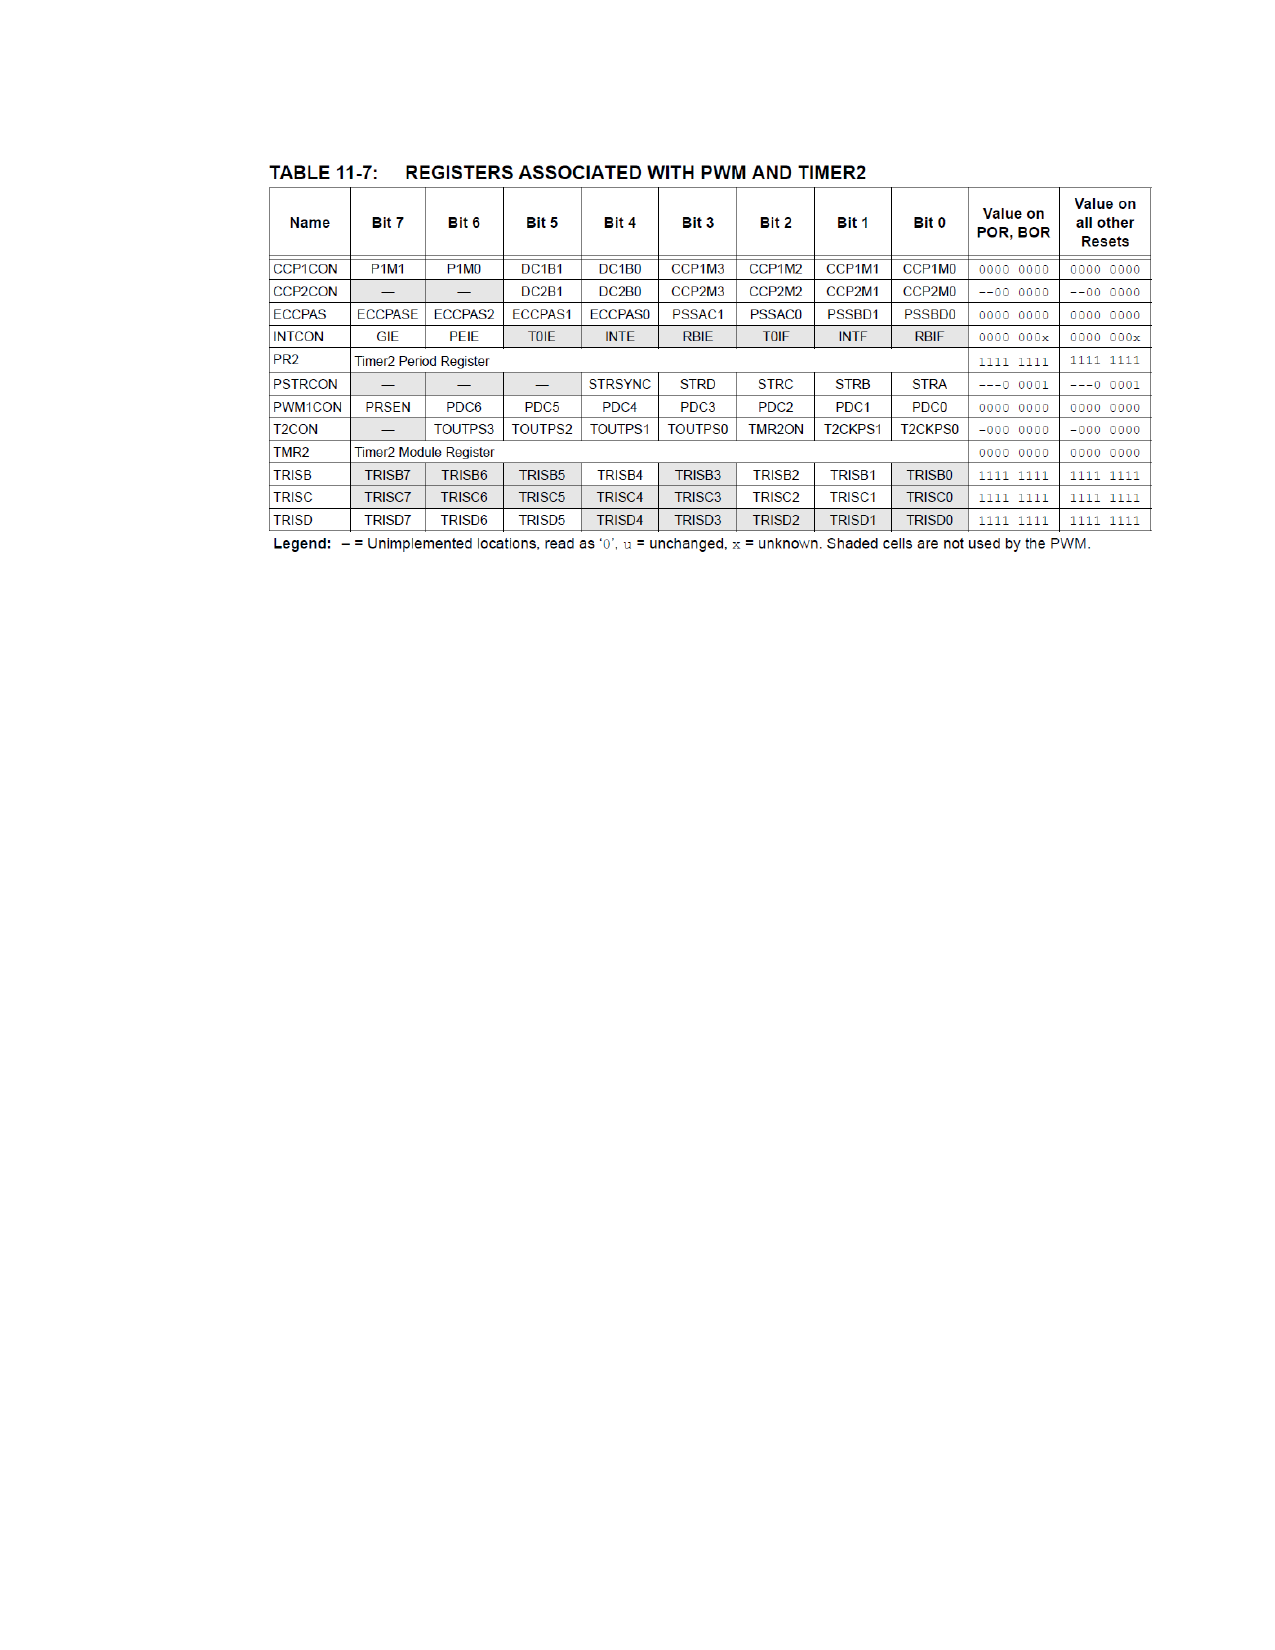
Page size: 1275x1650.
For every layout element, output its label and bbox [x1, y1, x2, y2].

picture [252, 147, 1173, 571]
